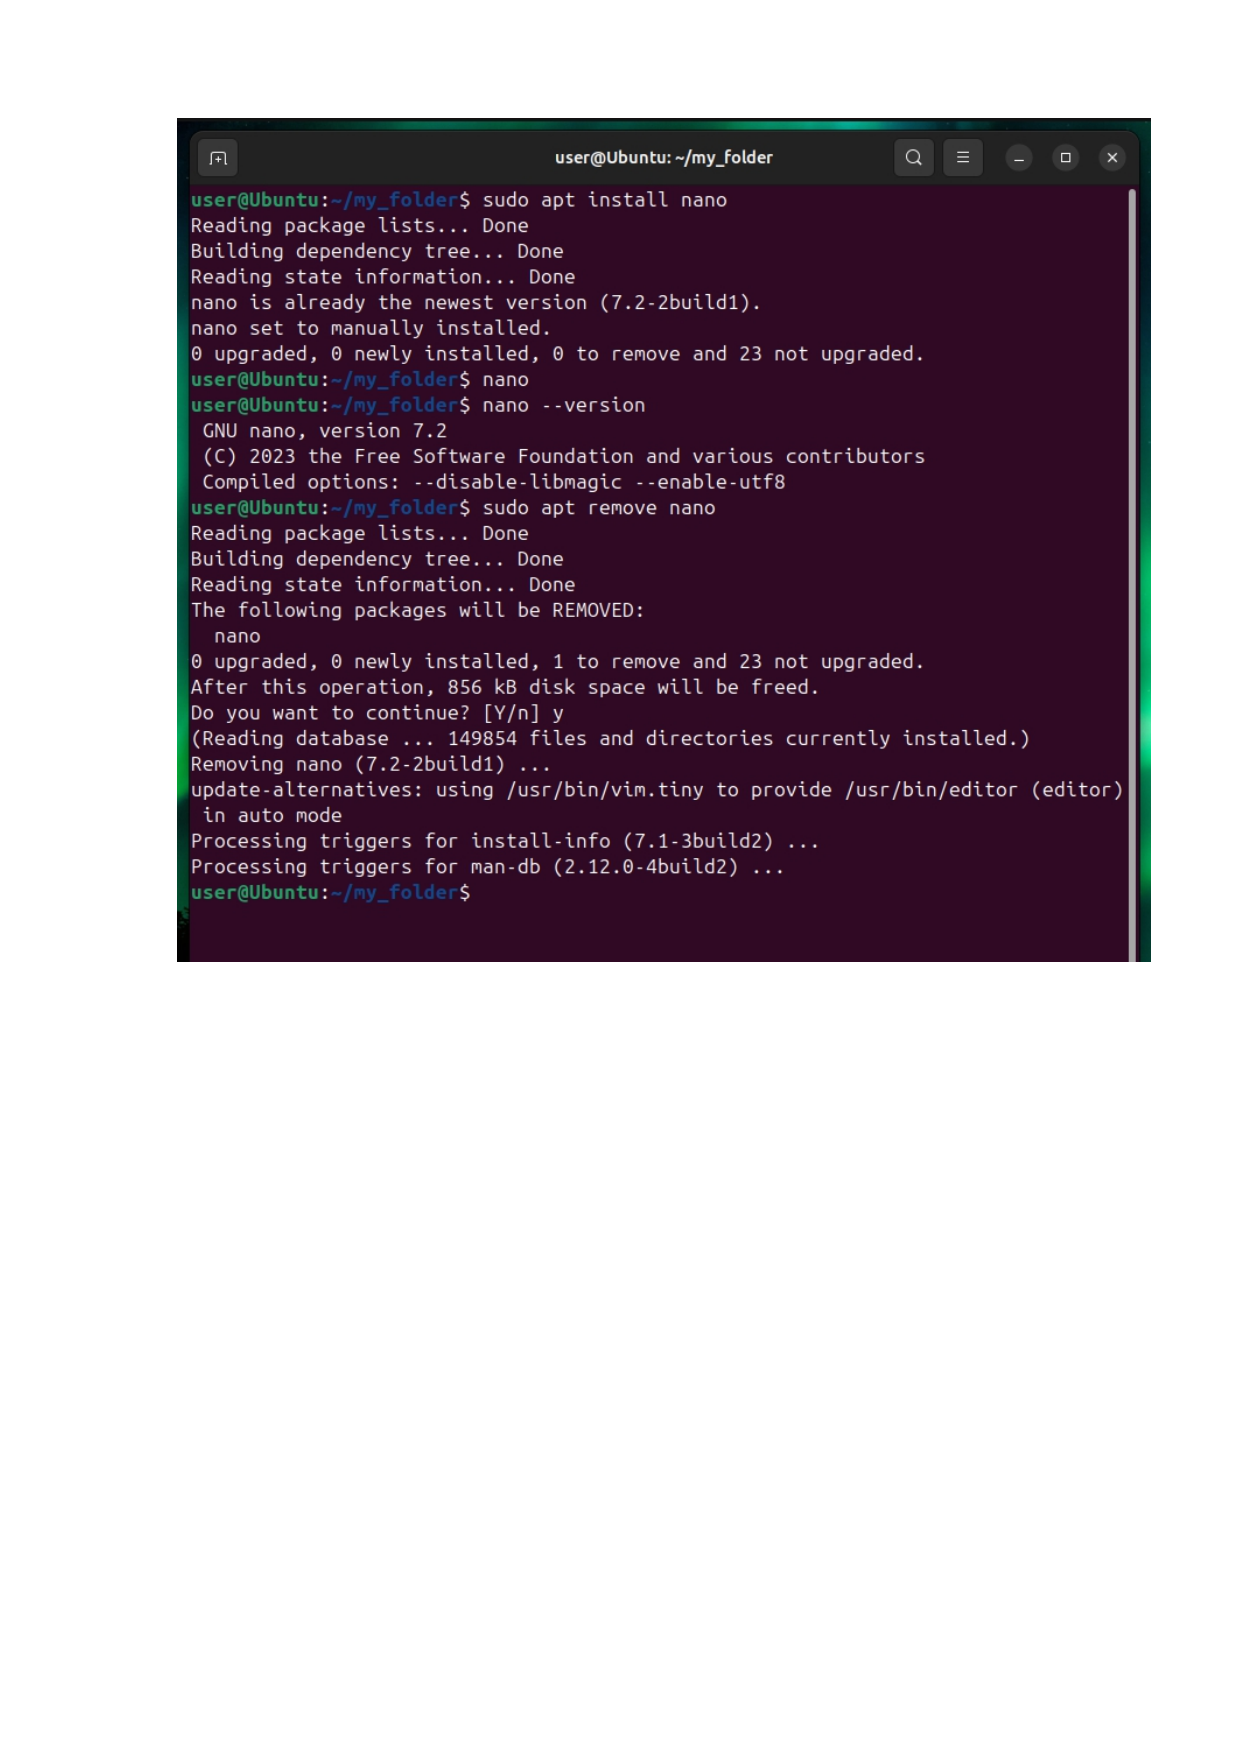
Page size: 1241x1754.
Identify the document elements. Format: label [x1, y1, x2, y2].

picture [177, 118, 1151, 962]
